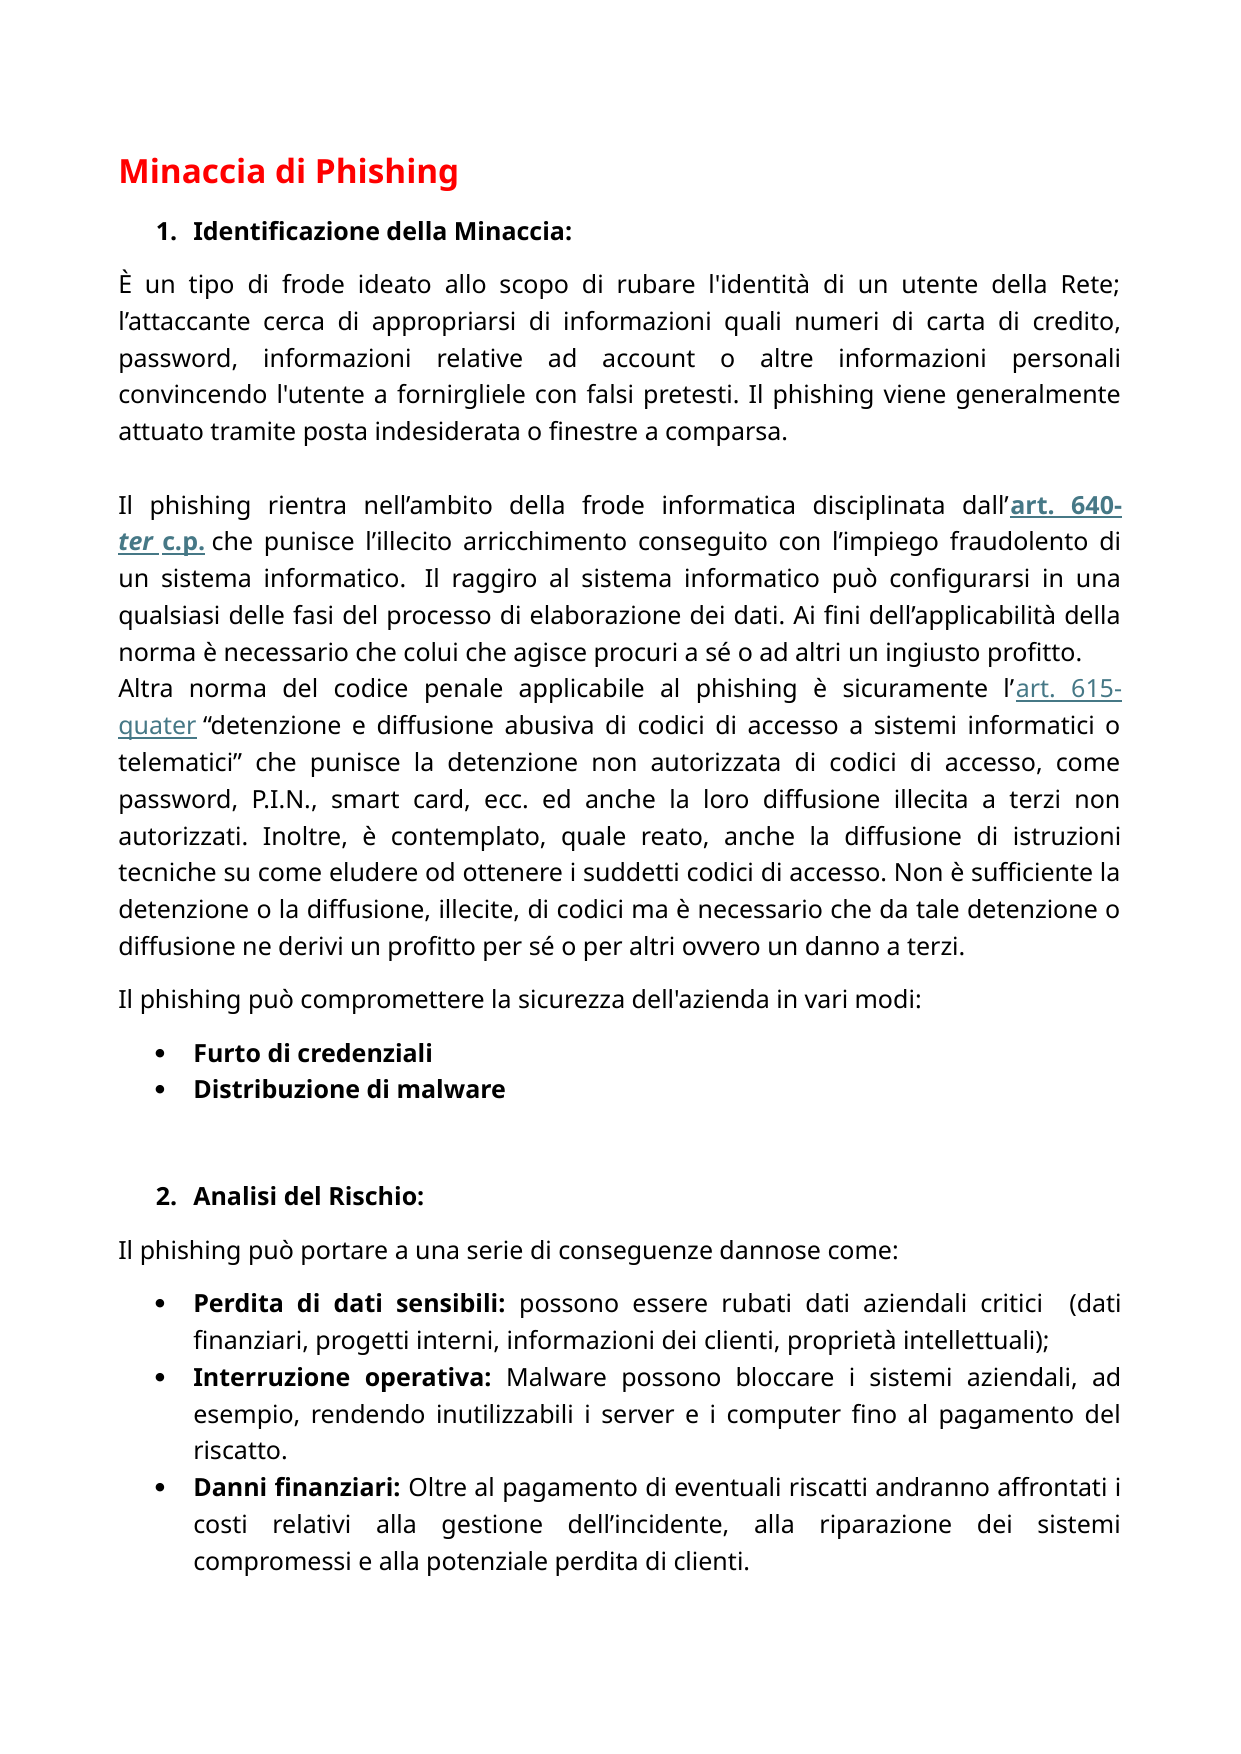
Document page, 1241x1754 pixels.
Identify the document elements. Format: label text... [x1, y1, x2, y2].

text Altra norma del codice penale applicabile al phishing è sicuramente l’art. 615-quater “detenzione e diffusione abusiva di codici di accesso a sistemi informatici o telematici” che punisce la detenzione non autorizzata di codici di accesso, come password, P.I.N., smart card, ecc. ed anche la loro diffusione illecita a terzi non autorizzati. Inoltre, è contemplato, quale reato, anche la diffusione di istruzioni tecniche su come eludere od ottenere i suddetti codici di accesso. Non è sufficiente la detenzione o la diffusione, illecite, di codici ma è necessario che da tale detenzione o diffusione ne derivi un profitto per sé o per altri ovvero un danno a terzi. [118, 671, 1122, 963]
list Analisi del Rischio: [156, 1179, 1122, 1213]
text Il phishing rientra nell’ambito della frode informatica disciplinata dall’art. 640-ter c.p. che punisce l’illecito arricchimento conseguito con l’impiego fraudolento di un sistema informatico. Il raggiro al sistema informatico può configurarsi in una qualsiasi delle fasi del processo di elaborazione dei dati. Ai fini dell’applicabilità della norma è necessario che colui che agisce procuri a sé o ad altri un ingiusto profitto. [118, 487, 1122, 668]
list Furto di credenziali [156, 1035, 1122, 1069]
text Il phishing può portare a una serie di conseguenze dannose come: [118, 1232, 1122, 1267]
text Minaccia di Phishing [118, 148, 1122, 193]
list Perdita di dati sensibili: possono essere rubati dati aziendali critici (dati finanziari, progetti interni, informazioni dei clienti, proprietà intellettuali); [156, 1286, 1122, 1357]
list Identificazione della Minaccia: [156, 213, 1122, 247]
text Il phishing può compromettere la sicurezza dell'azienda in vari modi: [118, 982, 1122, 1016]
list Distribuzione di malware [156, 1072, 1122, 1106]
list Interruzione operativa: Malware possono bloccare i sistemi aziendali, ad esempio, rendendo inutilizzabili i server e i computer fino al pagamento del riscatto. [156, 1359, 1122, 1467]
list Danni finanziari: Oltre al pagamento di eventuali riscatti andranno affrontati i costi relativi alla gestione dell’incidente, alla riparazione dei sistemi compromessi e alla potenziale perdita di clienti. [156, 1470, 1122, 1577]
text È un tipo di frode ideato allo scopo di rubare l'identità di un utente della Rete; l’attaccante cerca di appropriarsi di informazioni quali numeri di carta di credito, password, informazioni relative ad account o altre informazioni personali convincendo l'utente a fornirgliele con falsi pretesti. Il phishing viene generalmente attuato tramite posta indesiderata o finestre a comparsa. [118, 267, 1122, 448]
